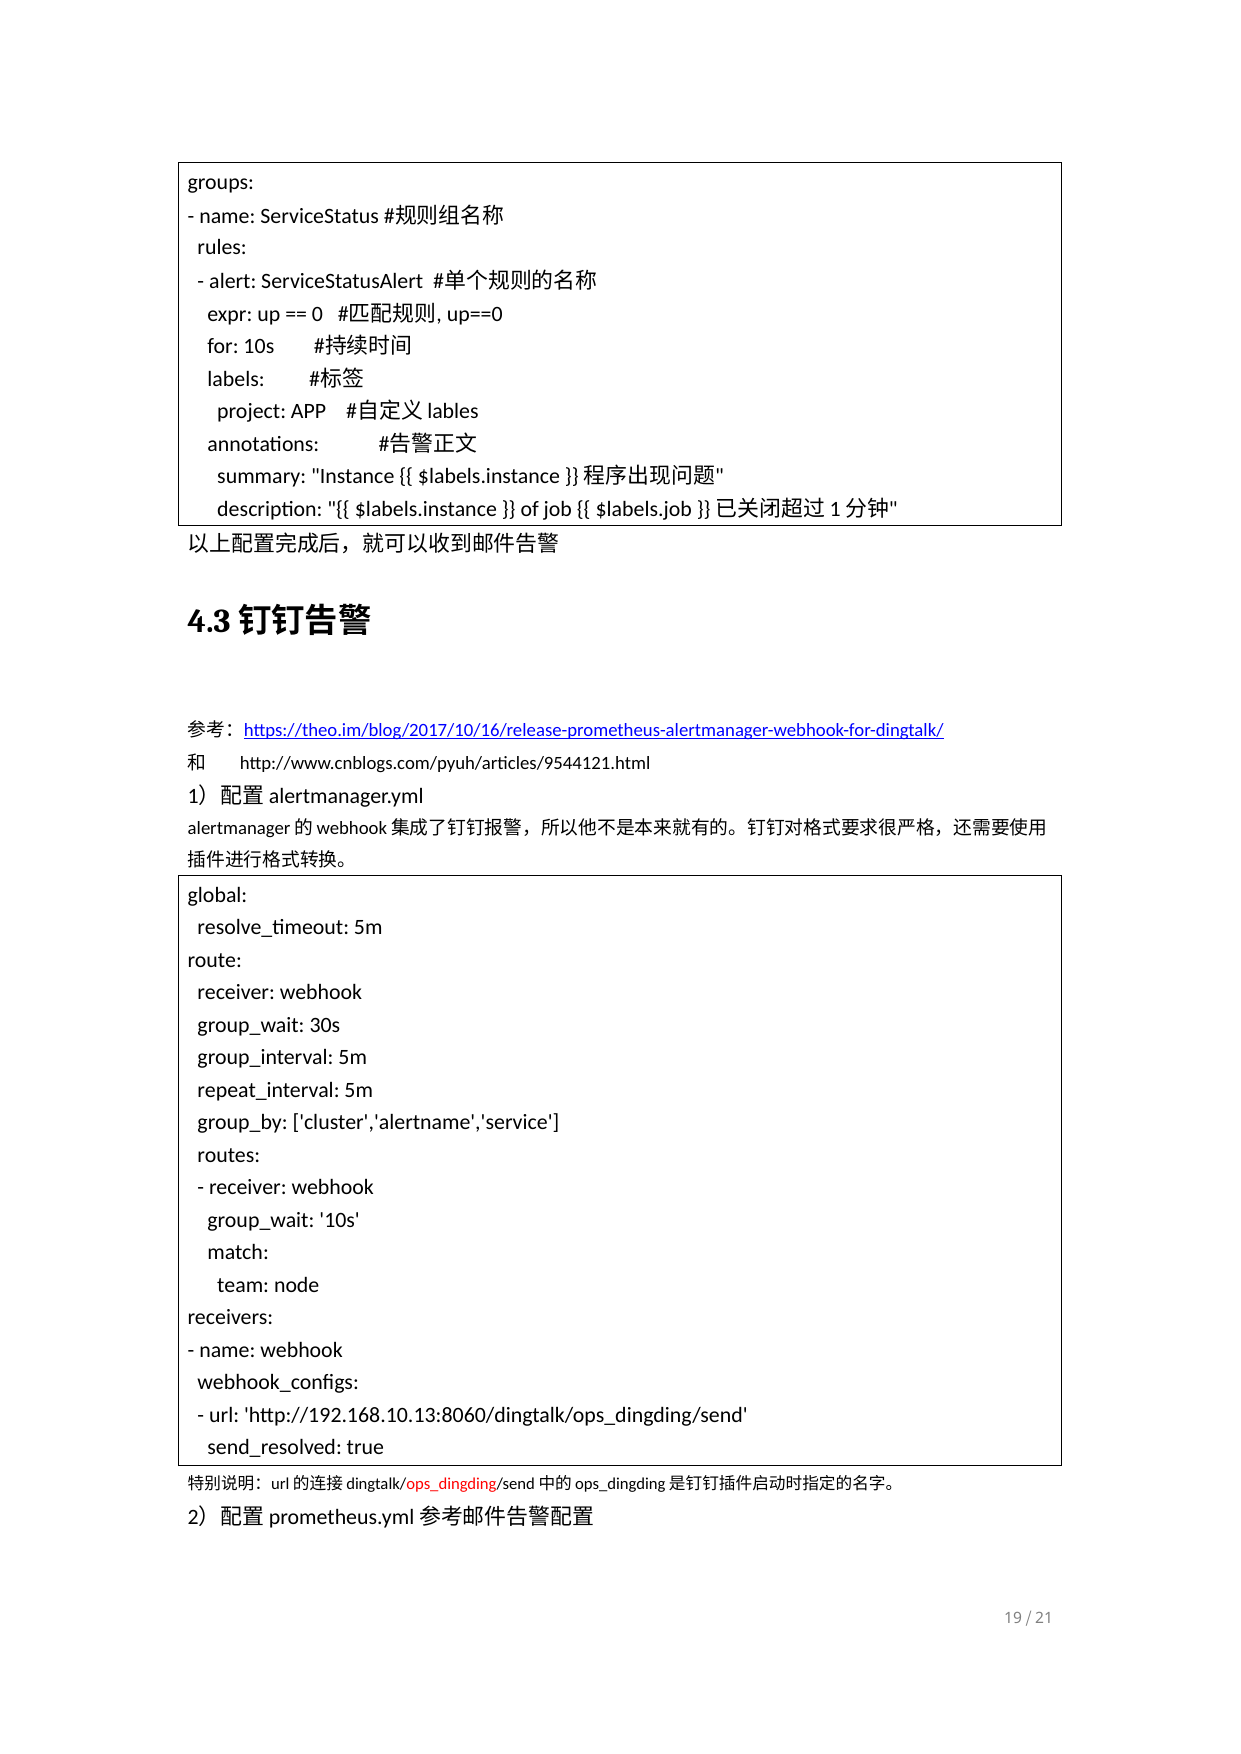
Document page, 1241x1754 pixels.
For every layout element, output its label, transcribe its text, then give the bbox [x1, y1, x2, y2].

text match: [187, 1236, 1053, 1268]
text alertmanager的webhook集成了钉钉报警，所以他不是本来就有的。钉钉对格式要求很严格，还需要使用插件进行格式转换。 [187, 810, 1053, 875]
text webhook_configs: [187, 1366, 1053, 1398]
text - name: ServiceStatus #规则组名称 [187, 198, 1053, 230]
text description: "{{ $labels.instance }} of job {{ $labels.job }} 已关闭超过1分钟" [179, 487, 1061, 525]
text project: APP #自定义lables [187, 393, 1053, 425]
text expr: up == 0 #匹配规则, up==0 [187, 295, 1053, 328]
text annotations: #告警正文 [187, 425, 1053, 458]
subtitle 4.3 钉钉告警 [187, 585, 1053, 650]
text summary: "Instance {{ $labels.instance }} 程序出现问题" [187, 458, 1053, 487]
text resolve_timeout: 5m [187, 911, 1053, 943]
text 参考：https://theo.im/blog/2017/10/16/release-prometheus-alertmanager-webhook-for-dingtalk/ [187, 712, 1053, 745]
text team: node [187, 1268, 1053, 1301]
text 特别说明：url的连接dingtalk/ops_dingding/send中的ops_dingding是钉钉插件启动时指定的名字。 [187, 1466, 1053, 1499]
text - name: webhook [187, 1333, 1053, 1366]
text rules: [187, 230, 1053, 263]
text - alert: ServiceStatusAlert #单个规则的名称 [187, 263, 1053, 295]
text 和 http://www.cnblogs.com/pyuh/articles/9544121.html [187, 745, 1053, 777]
text global: [179, 876, 1061, 911]
text send_resolved: true [179, 1427, 1061, 1465]
text group_wait: 30s [187, 1008, 1053, 1041]
text route: [187, 943, 1053, 976]
text group_interval: 5m [187, 1041, 1053, 1073]
text 1）配置alertmanager.yml [187, 777, 1053, 810]
text receiver: webhook [187, 976, 1053, 1008]
text 以上配置完成后，就可以收到邮件告警 [187, 526, 1053, 558]
text group_by: ['cluster','alertname','service'] [187, 1106, 1053, 1138]
text - receiver: webhook [187, 1171, 1053, 1203]
text repeat_interval: 5m [187, 1073, 1053, 1106]
text receivers: [187, 1301, 1053, 1333]
text routes: [187, 1138, 1053, 1171]
text for: 10s #持续时间 [187, 328, 1053, 360]
text groups: [179, 163, 1061, 198]
text - url: 'http://192.168.10.13:8060/dingtalk/ops_dingding/send' [187, 1398, 1053, 1427]
text labels: #标签 [187, 360, 1053, 393]
text 2）配置prometheus.yml 参考邮件告警配置 [187, 1499, 1053, 1531]
text group_wait: '10s' [187, 1203, 1053, 1236]
